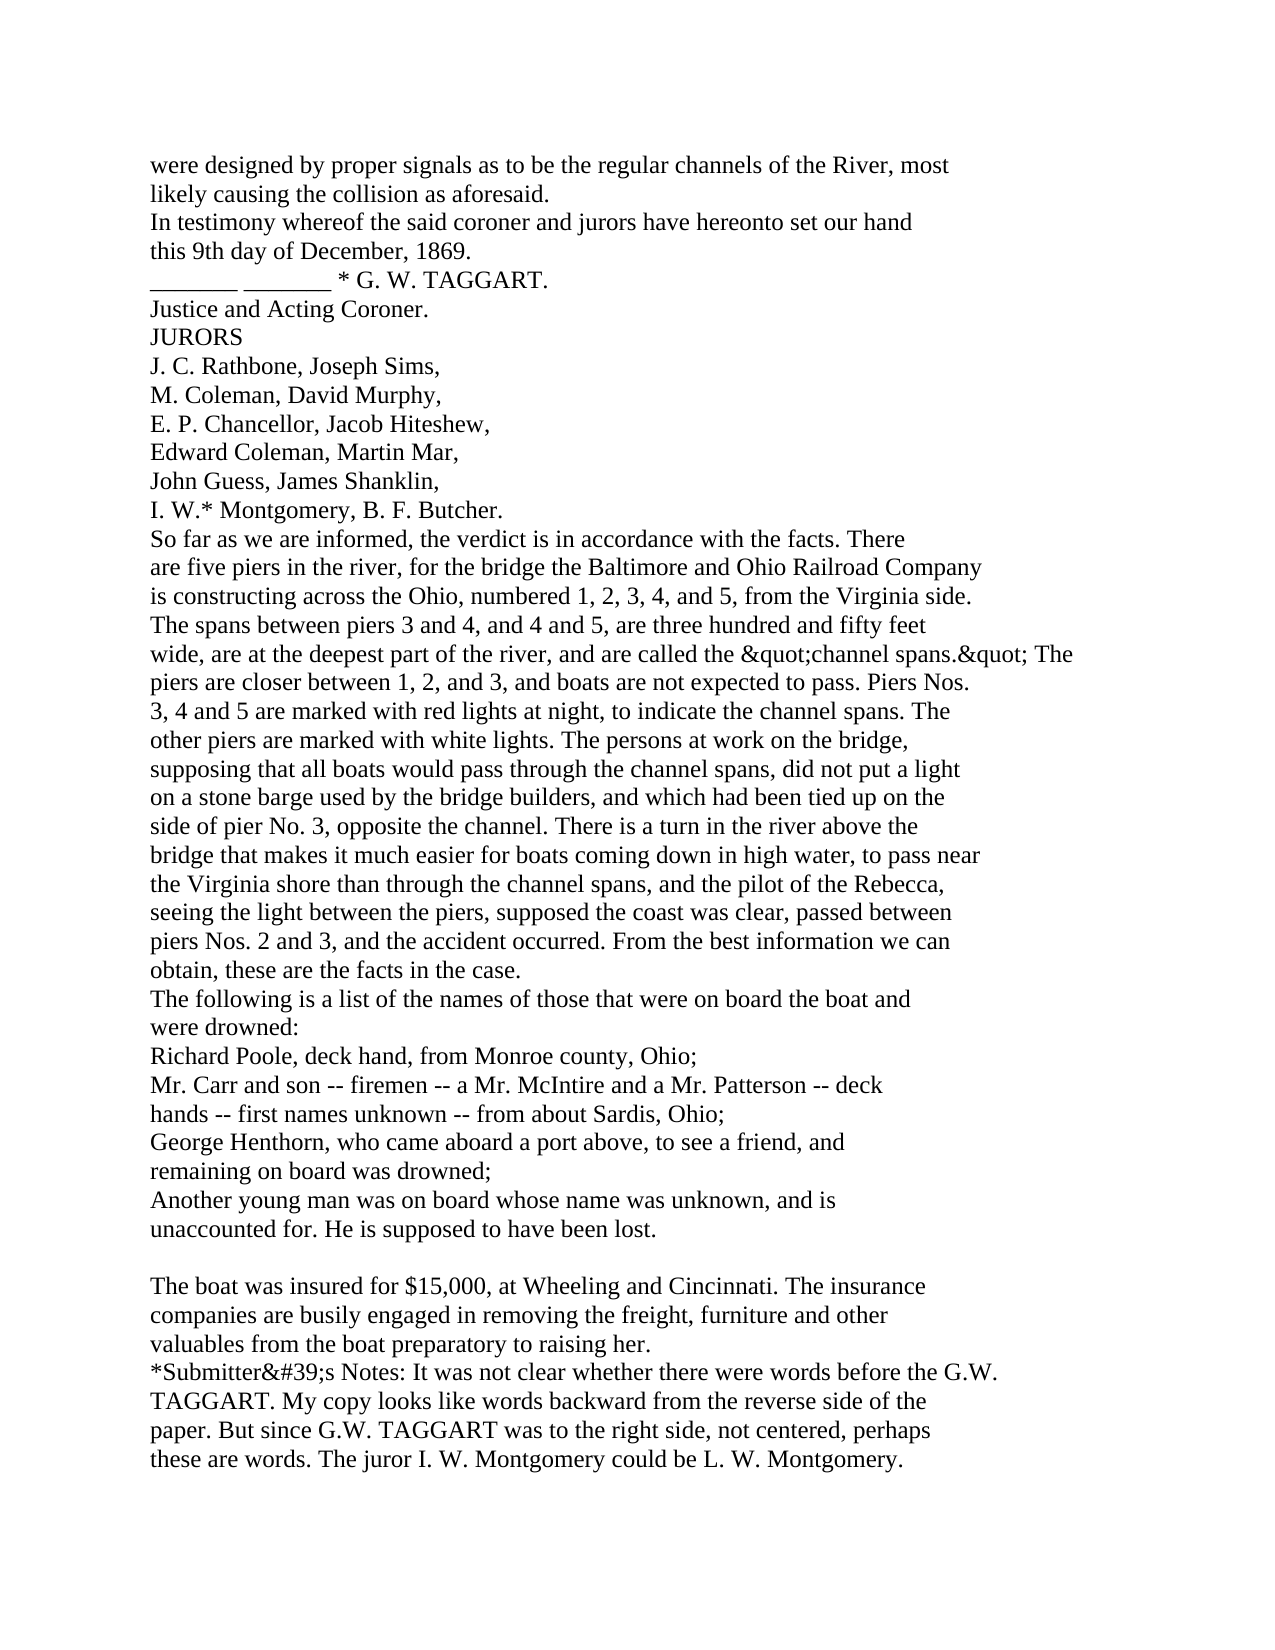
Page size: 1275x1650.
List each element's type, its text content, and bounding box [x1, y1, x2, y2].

text were drowned: [150, 1012, 1125, 1041]
text is constructing across the Ohio, numbered 1, 2, 3, 4, and 5, from the Virginia side. [150, 581, 1125, 610]
text M. Coleman, David Murphy, [150, 380, 1125, 409]
text paper. But since G.W. TAGGART was to the right side, not centered, perhaps [150, 1415, 1125, 1444]
text George Henthorn, who came aboard a port above, to see a friend, and [150, 1127, 1125, 1156]
text were designed by proper signals as to be the regular channels of the River, most [150, 150, 1125, 179]
text remaining on board was drowned; [150, 1156, 1125, 1185]
text *Submitter&#39;s Notes: It was not clear whether there were words before the G.W. [150, 1357, 1125, 1386]
text Justice and Acting Coroner. [150, 294, 1125, 322]
text are five piers in the river, for the bridge the Baltimore and Ohio Railroad Company [150, 552, 1125, 581]
text 3, 4 and 5 are marked with red lights at night, to indicate the channel spans. The [150, 696, 1125, 725]
text likely causing the collision as aforesaid. [150, 179, 1125, 207]
text _______ _______ * G. W. TAGGART. [150, 265, 1125, 294]
text The spans between piers 3 and 4, and 4 and 5, are three hundred and fifty feet [150, 610, 1125, 639]
text other piers are marked with white lights. The persons at work on the bridge, [150, 725, 1125, 754]
text piers are closer between 1, 2, and 3, and boats are not expected to pass. Piers Nos. [150, 667, 1125, 696]
text TAGGART. My copy looks like words backward from the reverse side of the [150, 1386, 1125, 1415]
text Another young man was on board whose name was unknown, and is [150, 1185, 1125, 1214]
text valuables from the boat preparatory to raising her. [150, 1329, 1125, 1357]
text E. P. Chancellor, Jacob Hiteshew, [150, 409, 1125, 437]
text JURORS [150, 322, 1125, 351]
text on a stone barge used by the bridge builders, and which had been tied up on the [150, 782, 1125, 811]
text bridge that makes it much easier for boats coming down in high water, to pass near [150, 840, 1125, 869]
text wide, are at the deepest part of the river, and are called the &quot;channel spans.&quot; The [150, 639, 1125, 667]
text The boat was insured for $15,000, at Wheeling and Cincinnati. The insurance [150, 1271, 1125, 1300]
text Edward Coleman, Martin Mar, [150, 437, 1125, 466]
text this 9th day of December, 1869. [150, 236, 1125, 265]
text Richard Poole, deck hand, from Monroe county, Ohio; [150, 1041, 1125, 1070]
text these are words. The juror I. W. Montgomery could be L. W. Montgomery. [150, 1444, 1125, 1472]
text unaccounted for. He is supposed to have been lost. [150, 1214, 1125, 1242]
text The following is a list of the names of those that were on board the boat and [150, 984, 1125, 1012]
text the Virginia shore than through the channel spans, and the pilot of the Rebecca, [150, 869, 1125, 897]
text companies are busily engaged in removing the freight, furniture and other [150, 1300, 1125, 1329]
text J. C. Rathbone, Joseph Sims, [150, 351, 1125, 380]
text supposing that all boats would pass through the channel spans, did not put a light [150, 754, 1125, 782]
text seeing the light between the piers, supposed the coast was clear, passed between [150, 897, 1125, 926]
text piers Nos. 2 and 3, and the accident occurred. From the best information we can [150, 926, 1125, 955]
text So far as we are informed, the verdict is in accordance with the facts. There [150, 524, 1125, 552]
text hands -- first names unknown -- from about Sardis, Ohio; [150, 1099, 1125, 1127]
text obtain, these are the facts in the case. [150, 955, 1125, 984]
text In testimony whereof the said coroner and jurors have hereonto set our hand [150, 207, 1125, 236]
text side of pier No. 3, opposite the channel. There is a turn in the river above the [150, 811, 1125, 840]
text Mr. Carr and son -- firemen -- a Mr. McIntire and a Mr. Patterson -- deck [150, 1070, 1125, 1099]
text John Guess, James Shanklin, [150, 466, 1125, 495]
text I. W.* Montgomery, B. F. Butcher. [150, 495, 1125, 524]
